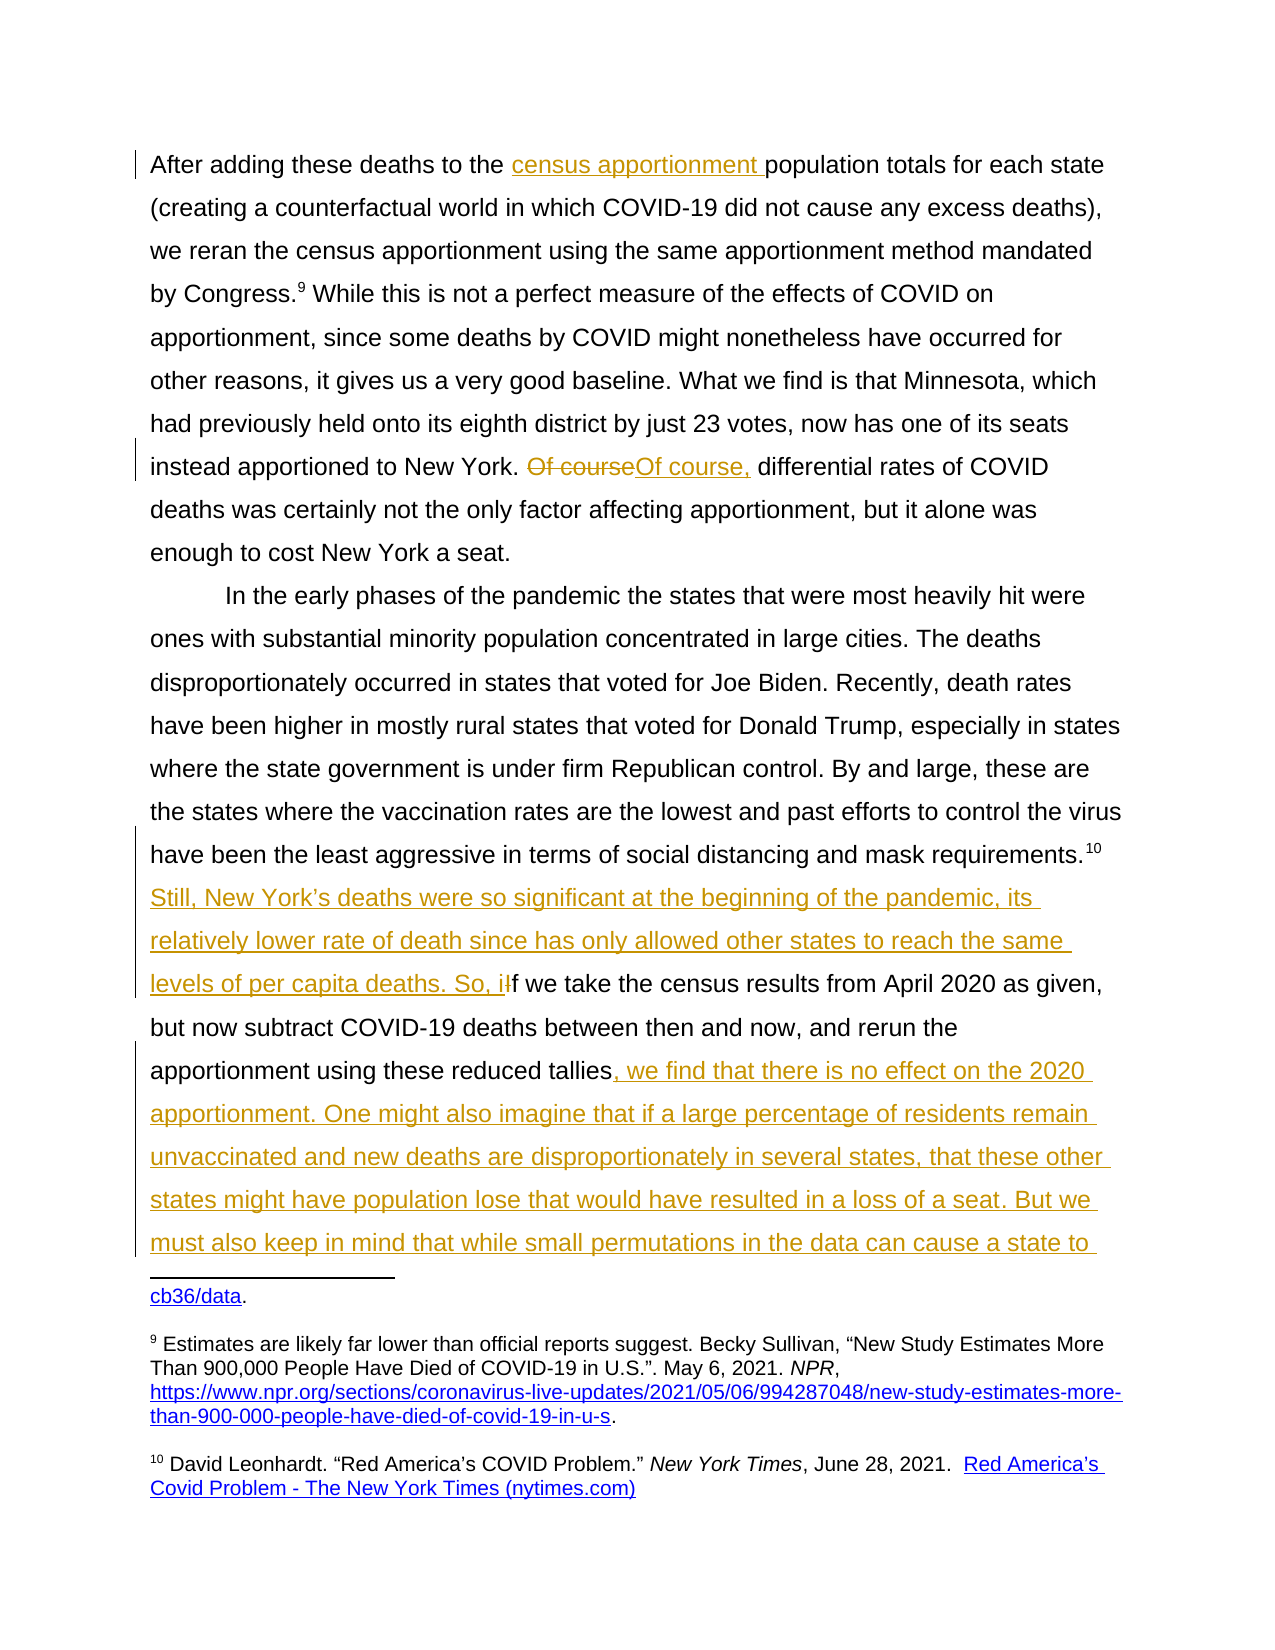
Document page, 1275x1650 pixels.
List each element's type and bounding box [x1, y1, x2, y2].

text [150, 581, 1125, 1257]
text [150, 150, 1125, 567]
